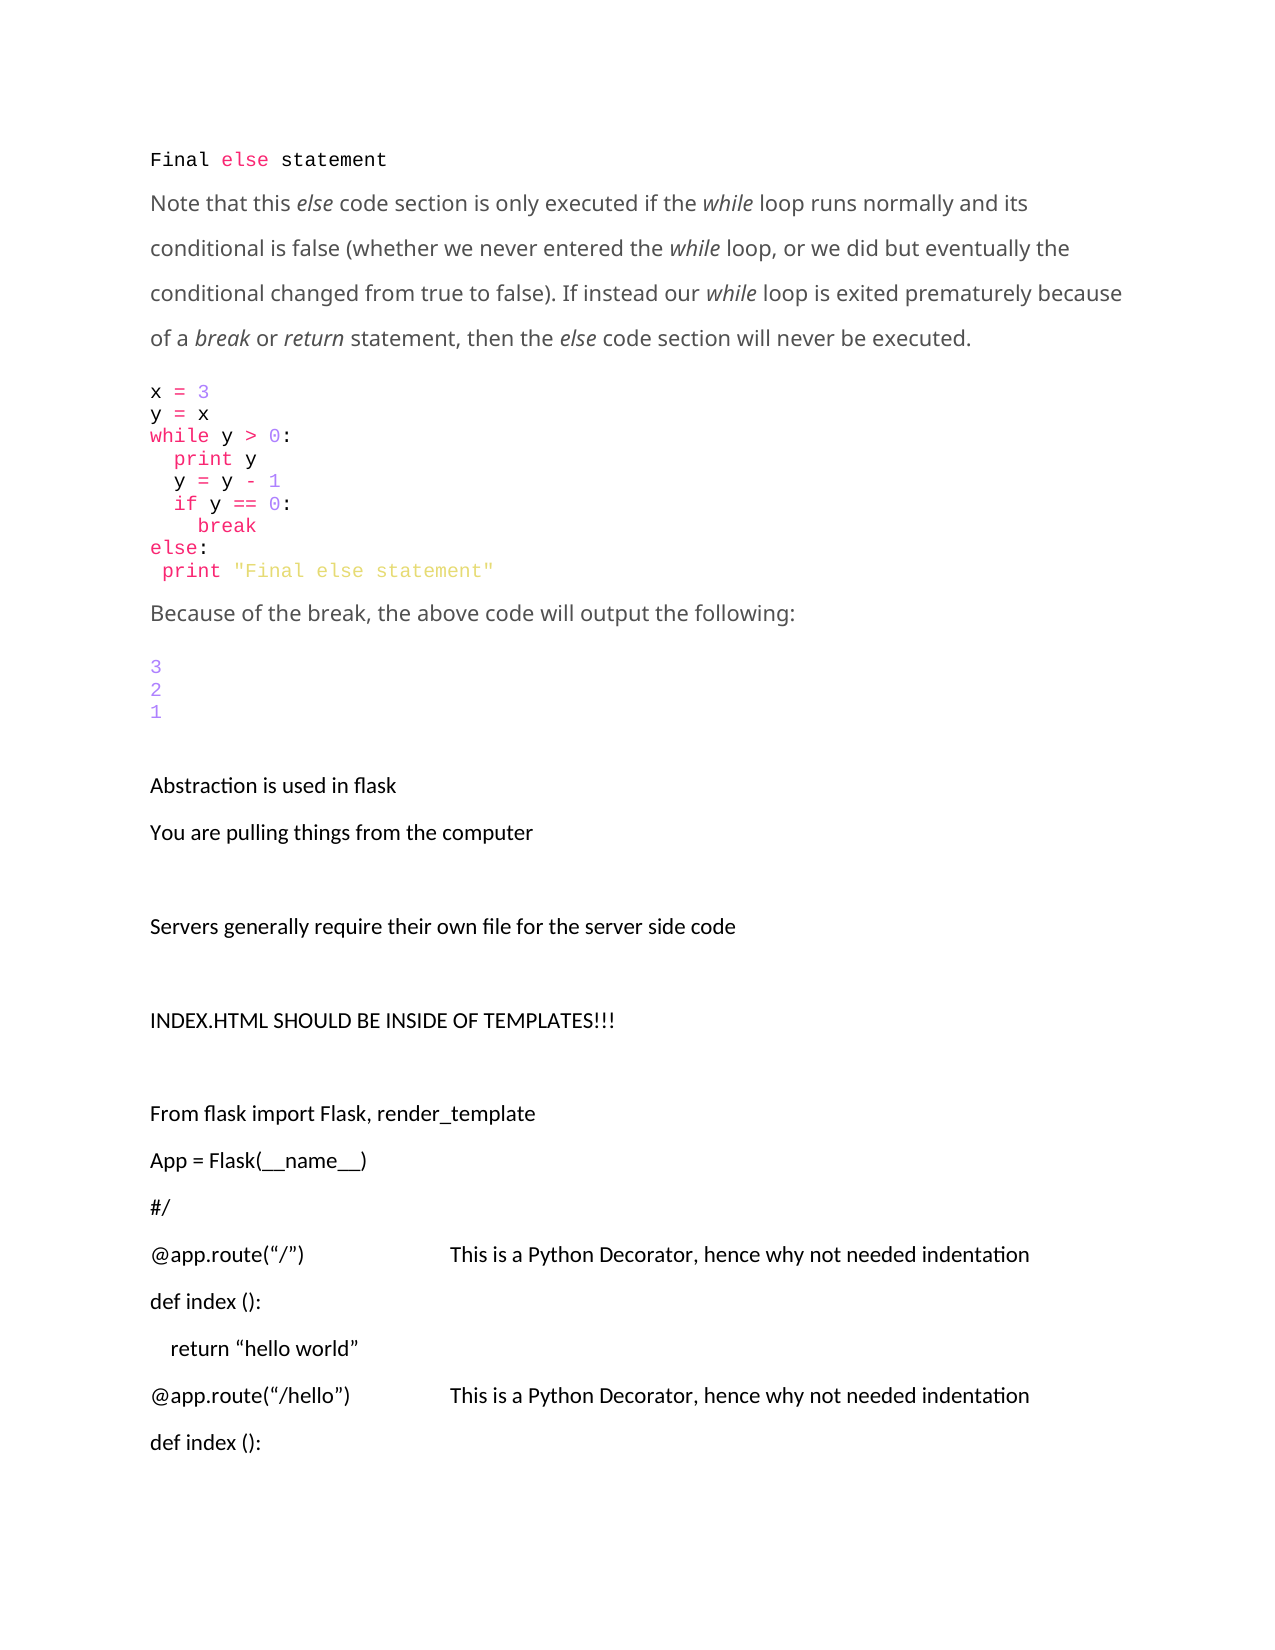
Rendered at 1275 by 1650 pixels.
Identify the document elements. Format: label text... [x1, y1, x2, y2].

text x = 3 [150, 382, 1125, 404]
text @app.route(“/hello”) This is a Python Decorator, hence why not needed indentation [150, 1381, 1125, 1409]
text 1 [150, 702, 1125, 724]
text Abstraction is used in flask [150, 771, 1125, 799]
text print y [150, 449, 1125, 471]
text while y > 0: [150, 426, 1125, 449]
text return “hello world” [150, 1334, 1125, 1362]
text print "Final else statement" [150, 561, 1125, 583]
text #/ [150, 1193, 1125, 1221]
text 2 [150, 680, 1125, 702]
text @app.route(“/”) This is a Python Decorator, hence why not needed indentation [150, 1240, 1125, 1268]
text Servers generally require their own file for the server side code [150, 912, 1125, 940]
text From flask import Flask, render_template [150, 1099, 1125, 1127]
text y = y - 1 [150, 471, 1125, 493]
text INDEX.HTML SHOULD BE INSIDE OF TEMPLATES!!! [150, 1006, 1125, 1034]
text break [150, 516, 1125, 538]
text if y == 0: [150, 493, 1125, 516]
text App = Flask(__name__) [150, 1146, 1125, 1174]
text y = x [150, 404, 1125, 426]
text Final else statement [150, 150, 1125, 172]
text You are pulling things from the computer [150, 818, 1125, 846]
text Because of the break, the above code will output the following: [150, 583, 1125, 628]
text def index (): [150, 1428, 1125, 1456]
text else: [150, 538, 1125, 561]
text Note that this else code section is only executed if the while loop runs normally and its conditional is false (whether we never entered the while loop, or we did but eventually the conditional changed from true to false). If instead our while loop is exited prematurely because of a break or return statement, then the else code section will never be executed. [150, 172, 1125, 352]
text 3 [150, 657, 1125, 680]
text def index (): [150, 1287, 1125, 1315]
